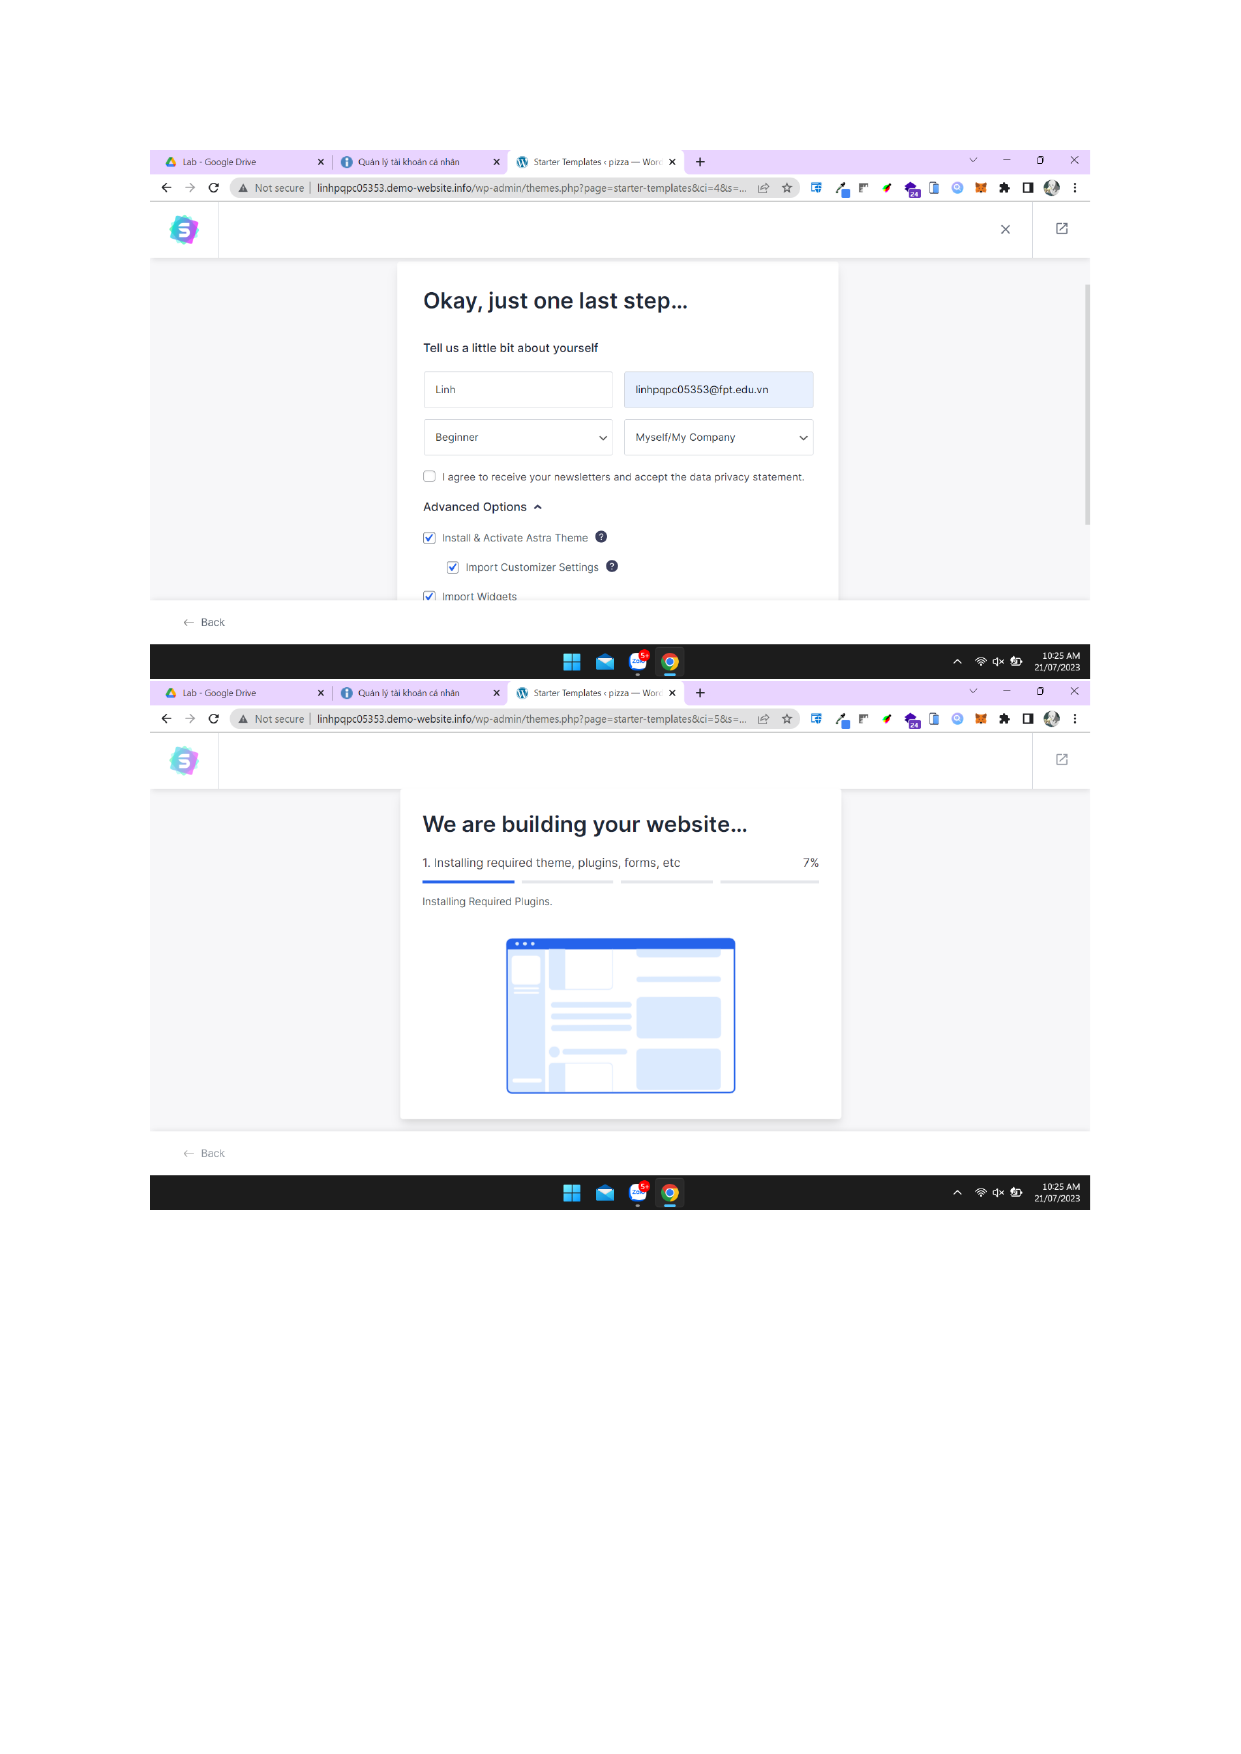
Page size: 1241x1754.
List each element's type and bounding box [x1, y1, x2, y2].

picture [150, 150, 1091, 679]
picture [150, 681, 1091, 1210]
